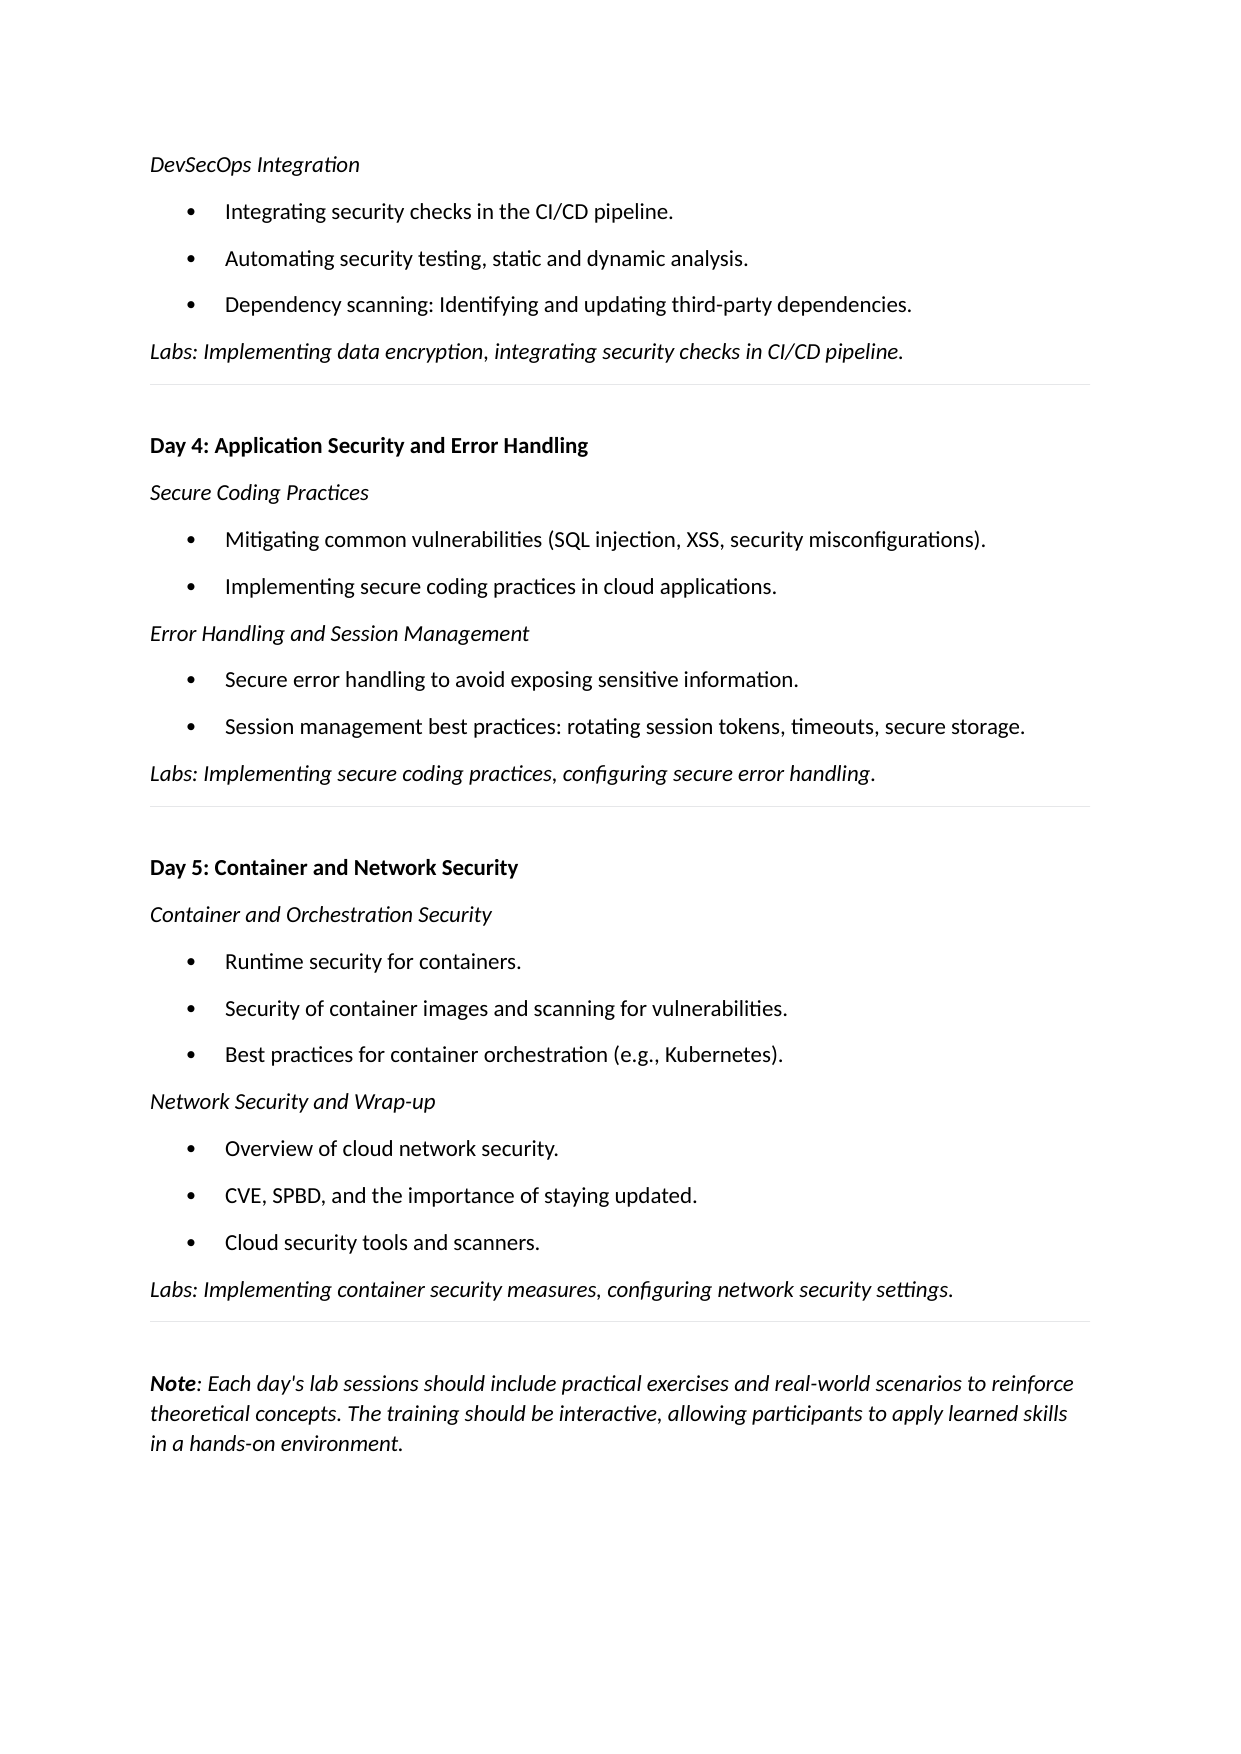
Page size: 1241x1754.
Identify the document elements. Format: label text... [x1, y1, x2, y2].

list Secure error handling to avoid exposing sensitive information. [187, 666, 1090, 694]
text Network Security and Wrap-up [150, 1087, 1090, 1116]
text Labs: Implementing secure coding practices, configuring secure error handling. [150, 759, 1090, 787]
text Container and Orchestration Security [150, 900, 1090, 928]
list Overview of cloud network security. [187, 1134, 1090, 1162]
list Automating security testing, static and dynamic analysis. [187, 244, 1090, 272]
text Secure Coding Practices [150, 478, 1090, 506]
text Labs: Implementing data encryption, integrating security checks in CI/CD pipeline. [150, 337, 1090, 366]
list Best practices for container orchestration (e.g., Kubernetes). [187, 1041, 1090, 1069]
list Mitigating common vulnerabilities (SQL injection, XSS, security misconfigurations). [187, 525, 1090, 553]
list Session management best practices: rotating session tokens, timeouts, secure storage. [187, 712, 1090, 741]
list Runtime security for containers. [187, 947, 1090, 975]
text Note: Each day's lab sessions should include practical exercises and real-world scenarios to reinforce theoretical concepts. The training should be interactive, allowing participants to apply learned skills in a hands-on environment. [150, 1369, 1090, 1457]
list CVE, SPBD, and the importance of staying updated. [187, 1181, 1090, 1209]
text DevSecOps Integration [150, 150, 1090, 178]
list Dependency scanning: Identifying and updating third-party dependencies. [187, 291, 1090, 319]
text Labs: Implementing container security measures, configuring network security settings. [150, 1275, 1090, 1303]
list Security of container images and scanning for vulnerabilities. [187, 994, 1090, 1022]
list Integrating security checks in the CI/CD pipeline. [187, 197, 1090, 225]
text Day 4: Application Security and Error Handling [150, 431, 1090, 459]
text Error Handling and Session Management [150, 619, 1090, 647]
text Day 5: Container and Network Security [150, 853, 1090, 881]
list Implementing secure coding practices in cloud applications. [187, 572, 1090, 600]
list Cloud security tools and scanners. [187, 1228, 1090, 1256]
